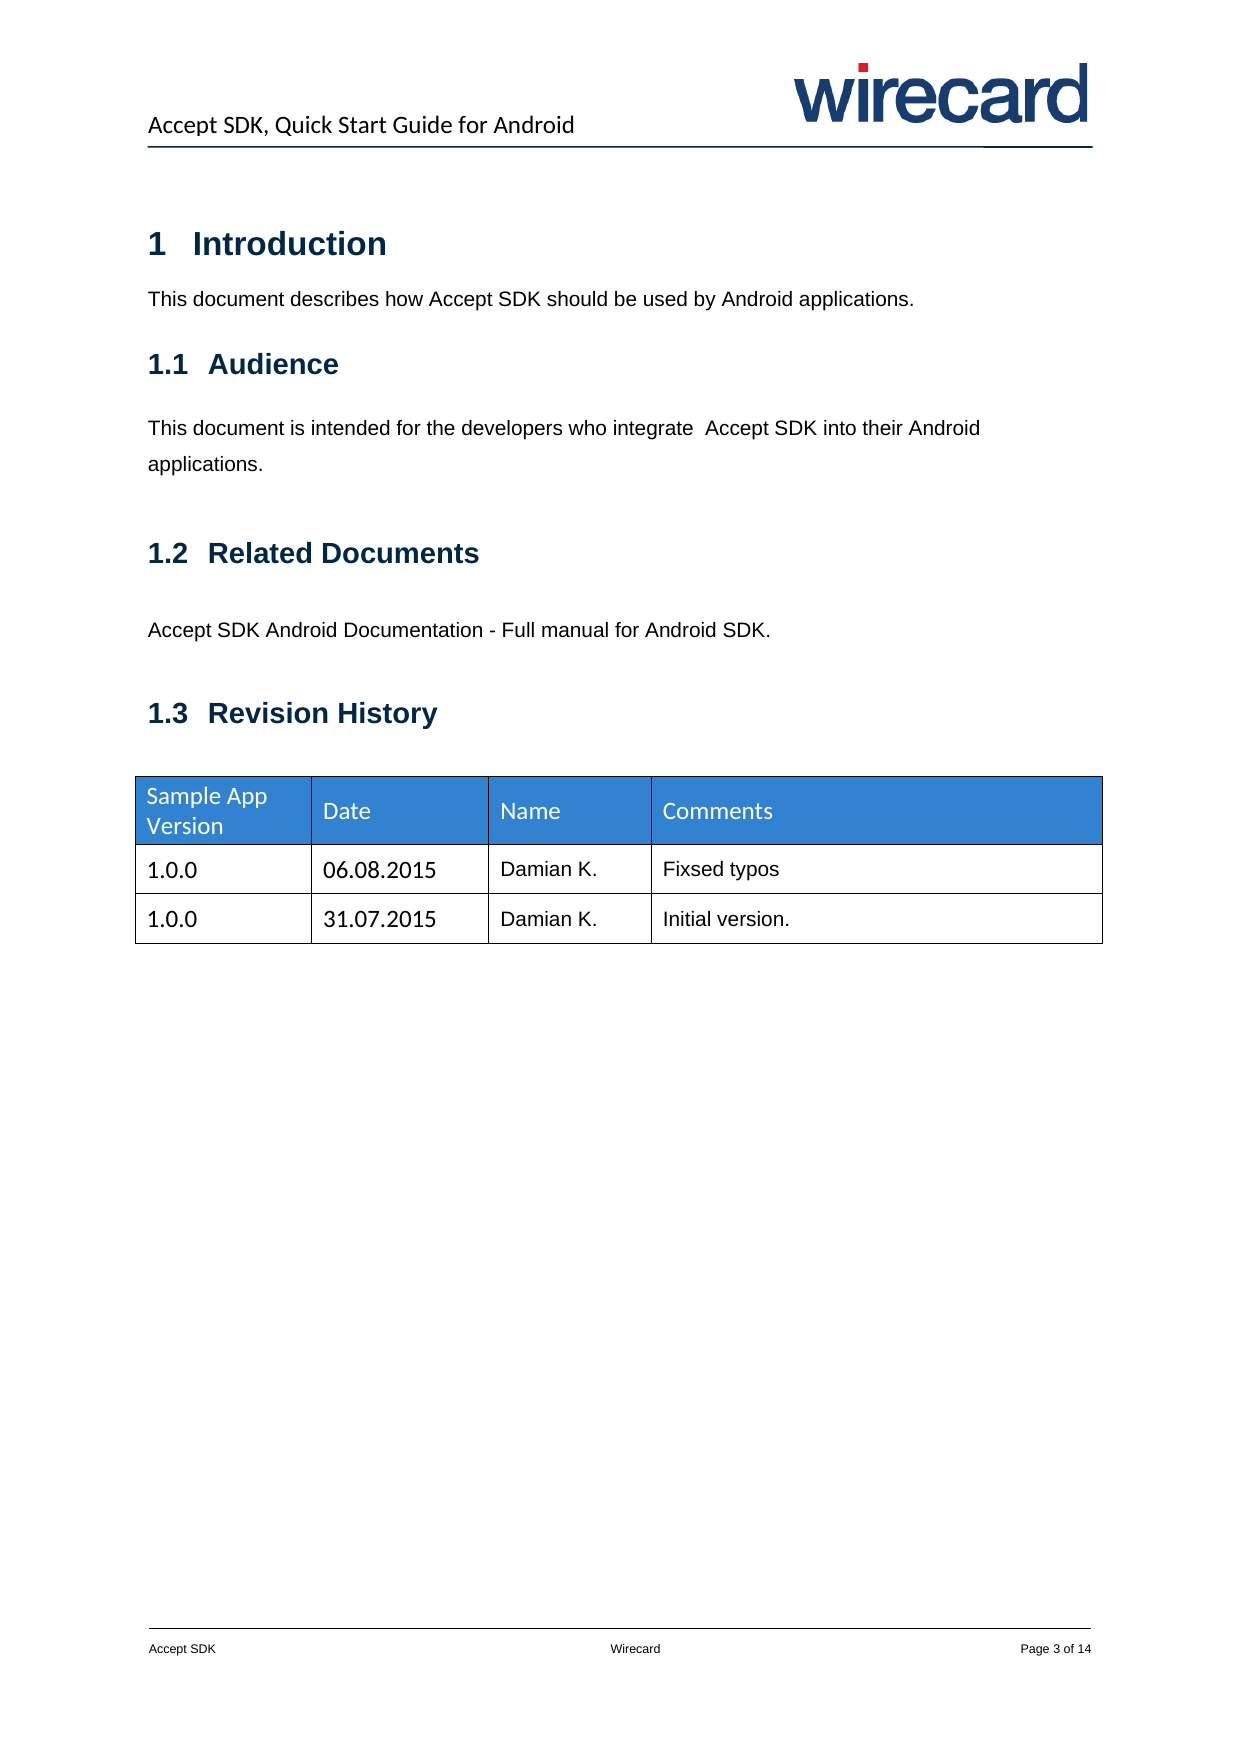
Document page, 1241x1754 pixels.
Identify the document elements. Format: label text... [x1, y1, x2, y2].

table_cell 31.07.2015 [312, 894, 488, 942]
text This document is intended for the developers who integrate Accept SDK into their Android applications. [148, 416, 1092, 476]
subtitle Introduction [148, 224, 1092, 263]
table_cell 1.0.0 [136, 845, 311, 893]
table_cell Damian K. [489, 894, 651, 942]
picture [793, 46, 1090, 140]
table_cell Fixsed typos [652, 845, 1102, 893]
table_header Comments [652, 777, 1102, 844]
table_cell Initial version. [652, 894, 1102, 942]
table_header Sample App Version [136, 777, 311, 844]
table_cell 1.0.0 [136, 894, 311, 942]
table_cell Damian K. [489, 845, 651, 893]
table_cell 06.08.2015 [312, 845, 488, 893]
subtitle Audience [148, 347, 1092, 380]
table_header Name [489, 777, 651, 844]
table_header Date [312, 777, 488, 844]
text This document describes how Accept SDK should be used by Android applications. [148, 287, 1092, 311]
subtitle Related Documents [148, 536, 1092, 569]
subtitle Revision History [148, 696, 1092, 729]
text Accept SDK Android Documentation - Full manual for Android SDK. [148, 617, 1092, 641]
